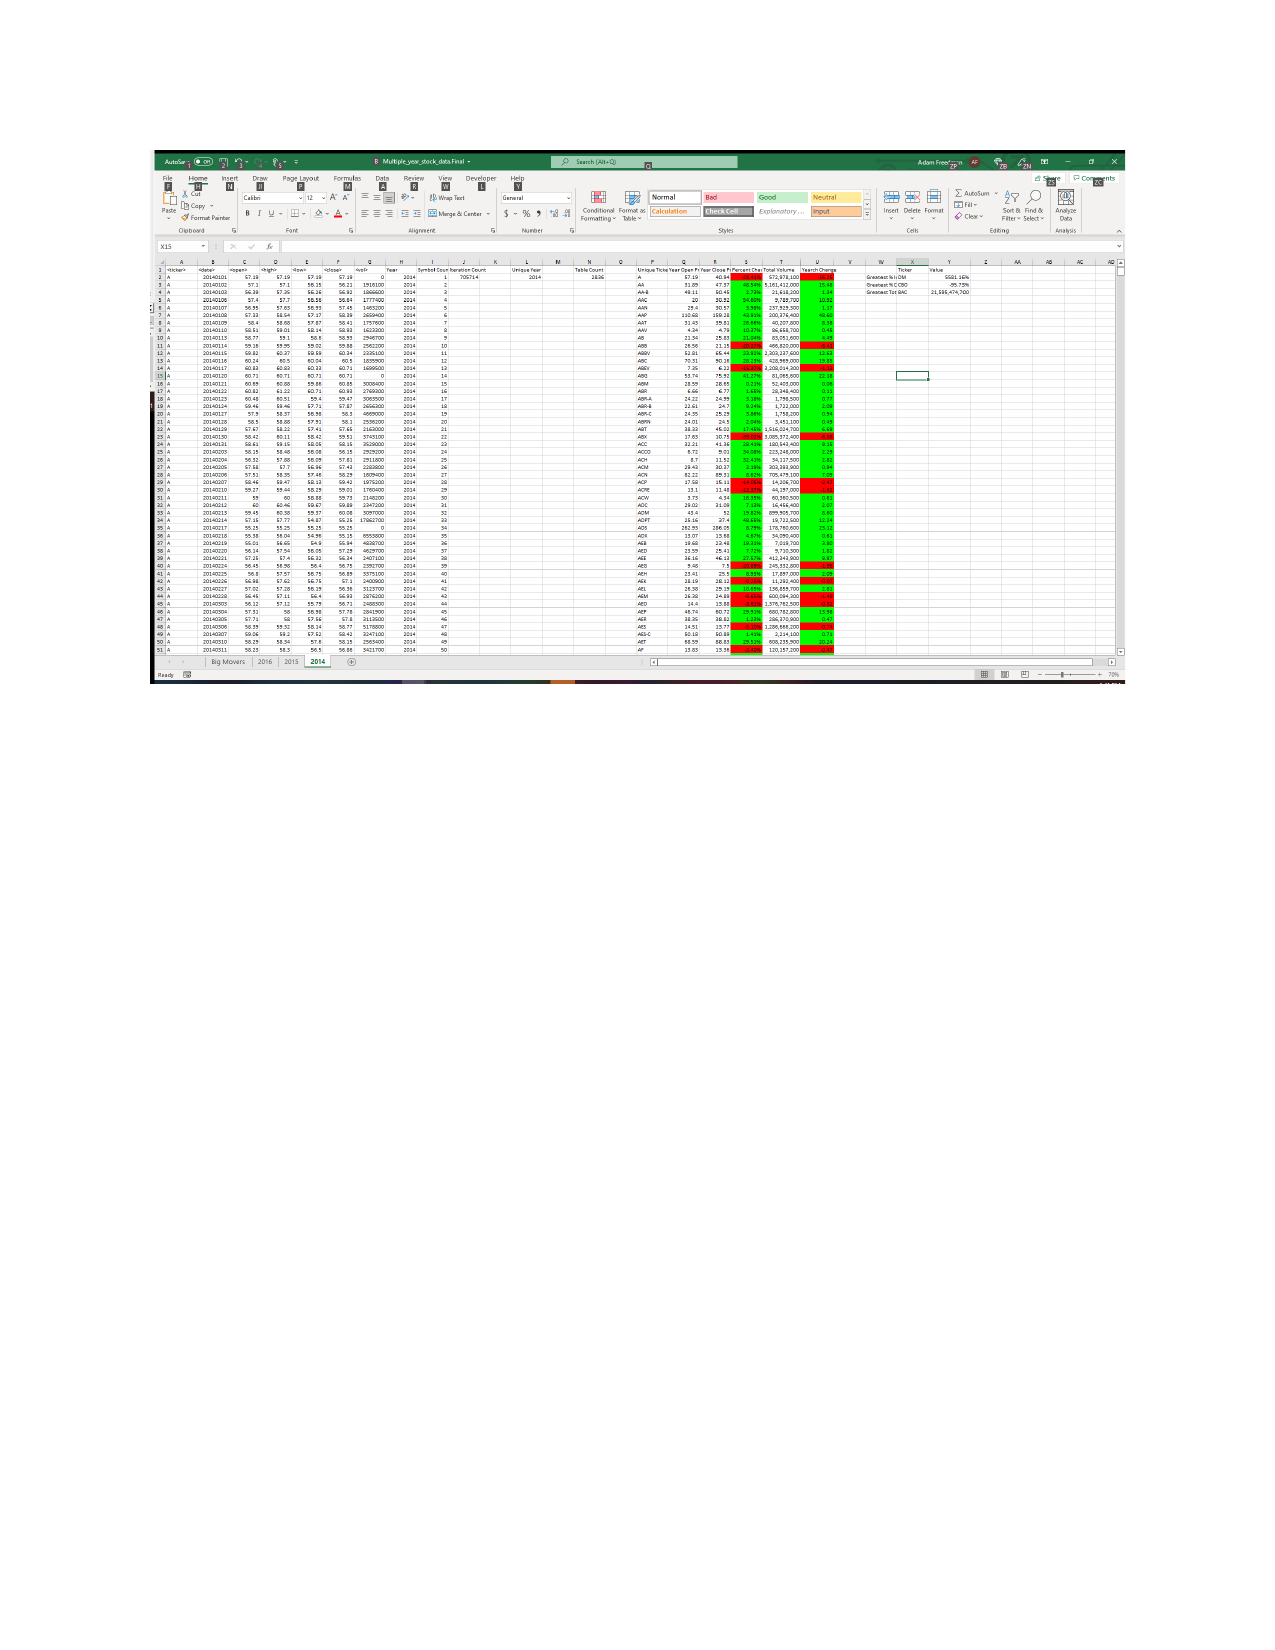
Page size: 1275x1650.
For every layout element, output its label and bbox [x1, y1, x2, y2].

picture [150, 150, 1125, 684]
